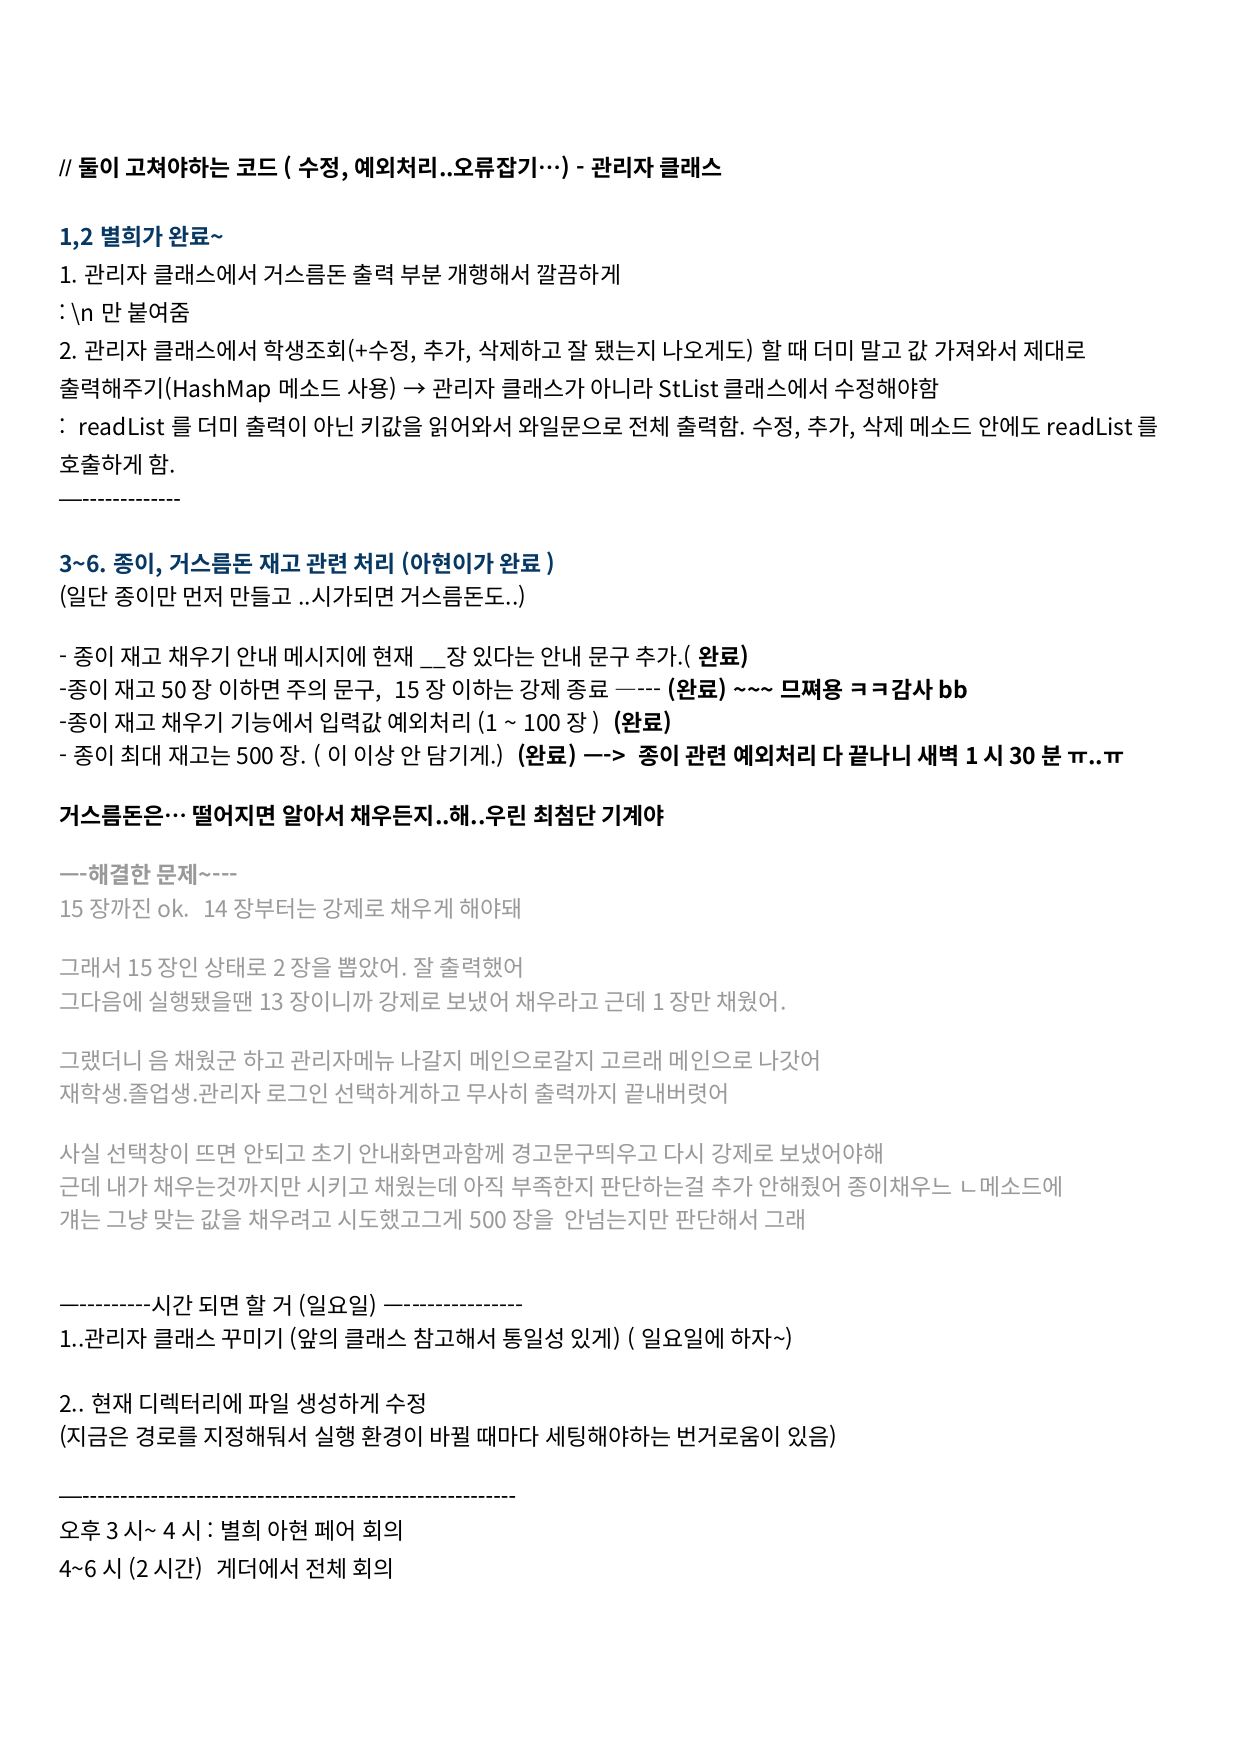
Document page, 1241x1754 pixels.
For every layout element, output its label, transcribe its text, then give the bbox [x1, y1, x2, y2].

text 4~6시 (2시간) 게더에서 전체 회의 [59, 1551, 1181, 1584]
text —--------------------------------------------------------- [59, 1482, 1181, 1509]
text -종이 재고 채우기 기능에서 입력값 예외처리 (1 ~ 100장 ) (완료) [59, 705, 1181, 738]
text 근데 내가 채우는것까지만 시키고 채웠는데 아직 부족한지 판단하는걸 추가 안해줬어 종이채우느 ㄴ메소드에 [59, 1169, 1181, 1202]
text -종이 재고 50장 이하면 주의 문구, 15장 이하는 강제 종료 —--- (완료) ~~~ 므쪄용 ㅋㅋ감사 bb [59, 672, 1181, 705]
text (지금은 경로를 지정해둬서 실행 환경이 바뀔 때마다 세팅해야하는 번거로움이 있음) [59, 1419, 1181, 1452]
text 사실 선택창이 뜨면 안되고 초기 안내화면과함께 경고문구띄우고 다시 강제로 보냈어야해 [59, 1136, 1181, 1169]
text 1..관리자 클래스 꾸미기 (앞의 클래스 참고해서 통일성 있게) ( 일요일에 하자~) [59, 1321, 1181, 1354]
text 재학생.졸업생.관리자 로그인 선택하게하고 무사히 출력까지 끝내버렷어 [59, 1076, 1181, 1109]
text (일단 종이만 먼저 만들고 ..시가되면 거스름돈도..) [59, 579, 1181, 612]
text : \n 만 붙여줌 [59, 294, 1181, 328]
text 걔는 그냥 맞는 값을 채우려고 시도했고그게 500장을 안넘는지만 판단해서 그래 [59, 1202, 1181, 1235]
text 거스름돈은… 떨어지면 알아서 채우든지..해..우린 최첨단 기계야 [59, 798, 1181, 831]
text 15장까진 ok. 14장부터는 강제로 채우게 해야돼 [59, 891, 1181, 924]
text // 둘이 고쳐야하는 코드 ( 수정, 예외처리..오류잡기…) - 관리자 클래스 [59, 150, 1181, 183]
text 1,2 별희가 완료~ [59, 218, 1181, 252]
text - 종이 최대 재고는 500장. ( 이 이상 안 담기게.) (완료) —-> 종이 관련 예외처리 다 끝나니 새벽 1시 30분 ㅠ..ㅠ [59, 738, 1181, 771]
text : readList 를 더미 출력이 아닌 키값을 읽어와서 와일문으로 전체 출력함. 수정, 추가, 삭제 메소드 안에도 readList를 호출하게 함. [59, 409, 1181, 480]
text 3~6. 종이, 거스름돈 재고 관련 처리 (아현이가 완료 ) [59, 546, 1181, 579]
text 그다음에 실행됐을땐 13장이니까 강제로 보냈어 채우라고 근데 1장만 채웠어. [59, 983, 1181, 1017]
text 2.. 현재 디렉터리에 파일 생성하게 수정 [59, 1386, 1181, 1419]
text 오후 3시~ 4시 : 별희 아현 페어 회의 [59, 1513, 1181, 1546]
text 2. 관리자 클래스에서 학생조회(+수정, 추가, 삭제하고 잘 됐는지 나오게도) 할 때 더미 말고 값 가져와서 제대로 출력해주기(HashMap 메소드 사용) → 관리자 클래스가 아니라 StList클래스에서 수정해야함 [59, 333, 1181, 404]
text —---------시간 되면 할 거 (일요일) —--------------- [59, 1288, 1181, 1321]
text 그랬더니 음 채웠군 하고 관리자메뉴 나갈지 메인으로갈지 고르래 메인으로 나갓어 [59, 1043, 1181, 1076]
text 그래서 15장인 상태로 2장을 뽑았어. 잘 출력했어 [59, 950, 1181, 983]
text —-해결한 문제~--- [59, 857, 1181, 891]
text 1. 관리자 클래스에서 거스름돈 출력 부분 개행해서 깔끔하게 [59, 256, 1181, 290]
text - 종이 재고 채우기 안내 메시지에 현재 __장 있다는 안내 문구 추가.( 완료) [59, 638, 1181, 672]
text —------------- [59, 485, 1181, 512]
